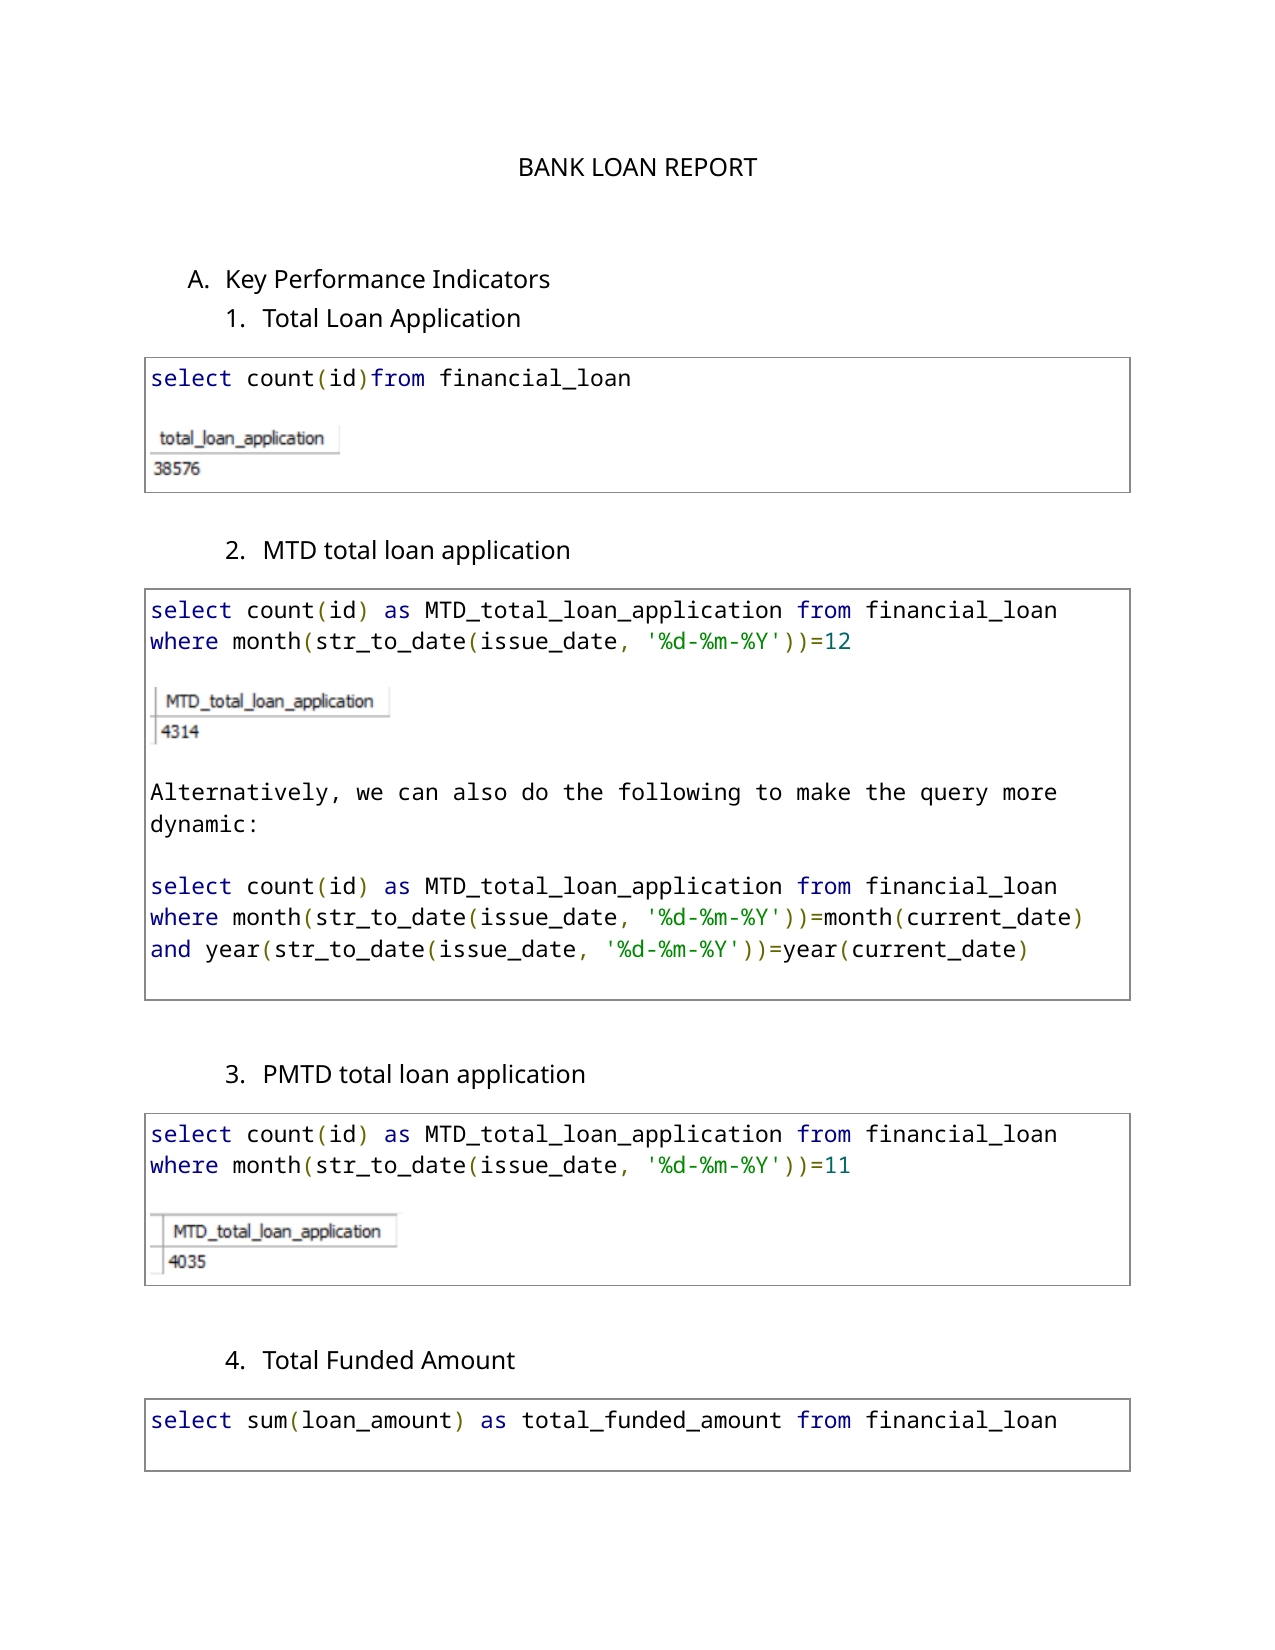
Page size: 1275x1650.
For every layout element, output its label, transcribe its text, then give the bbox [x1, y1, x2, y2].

list Total Loan Application [225, 301, 1125, 335]
text where month(str_to_date(issue_date, '%d-%m-%Y'))=11 [150, 1149, 1125, 1181]
text where month(str_to_date(issue_date, '%d-%m-%Y'))=month(current_date) [150, 901, 1125, 933]
list MTD total loan application [225, 532, 1125, 566]
picture [150, 687, 397, 746]
list Key Performance Indicators [187, 262, 1125, 296]
list PMTD total loan application [225, 1057, 1125, 1091]
text select sum(loan_amount) as total_funded_amount from financial_loan [146, 1400, 1129, 1435]
text select count(id) as MTD_total_loan_application from financial_loan [146, 590, 1129, 625]
text select count(id) as MTD_total_loan_application from financial_loan [146, 1114, 1129, 1149]
picture [150, 425, 340, 488]
text select count(id)from financial_loan [146, 358, 1129, 394]
picture [150, 1212, 403, 1281]
text Alternatively, we can also do the following to make the query more dynamic: [150, 776, 1125, 839]
list Total Funded Amount [225, 1342, 1125, 1376]
text where month(str_to_date(issue_date, '%d-%m-%Y'))=12 [150, 625, 1125, 656]
text BANK LOAN REPORT [150, 150, 1125, 184]
text and year(str_to_date(issue_date, '%d-%m-%Y'))=year(current_date) [150, 933, 1125, 964]
text select count(id) as MTD_total_loan_application from financial_loan [150, 870, 1125, 901]
